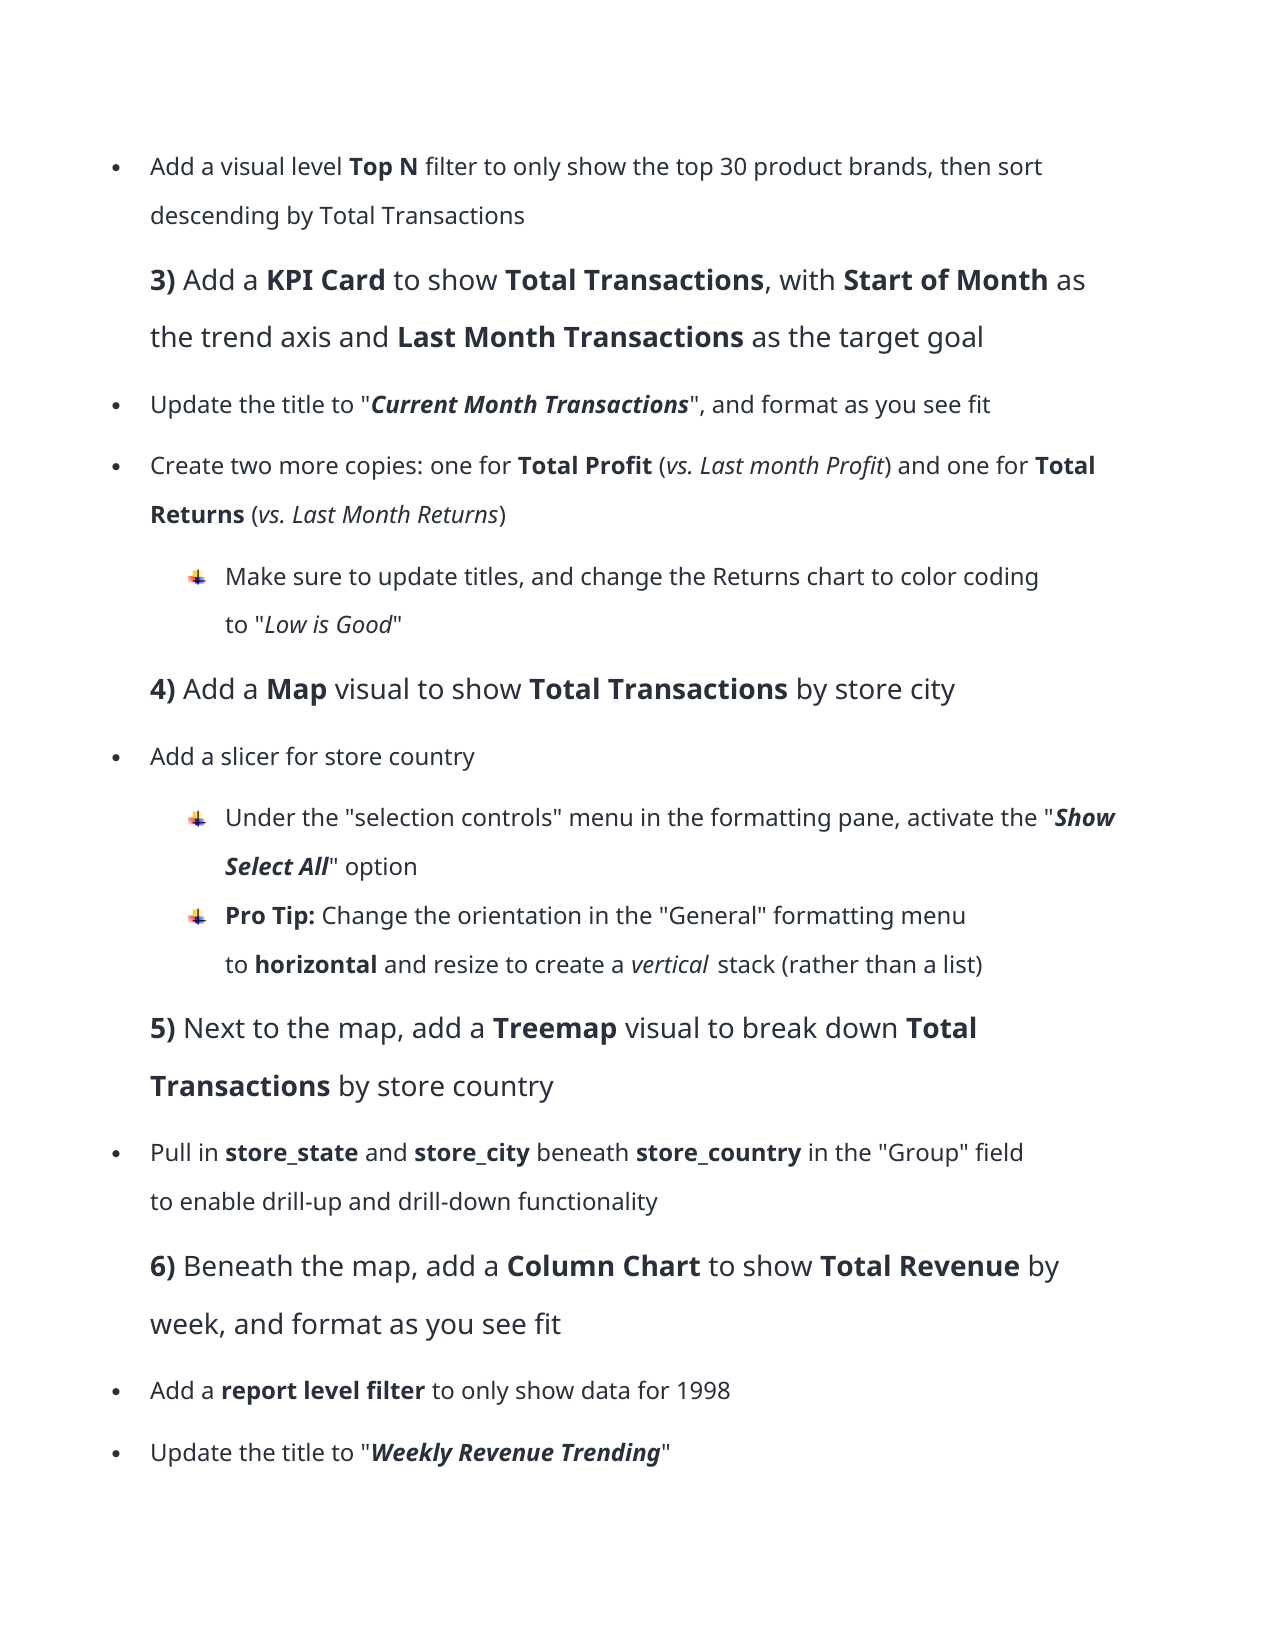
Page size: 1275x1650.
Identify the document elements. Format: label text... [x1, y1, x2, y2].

list Pro Tip: Change the orientation in the "General" formatting menu to horizontal and resize to create a vertical stack (rather than a list) [187, 898, 1125, 980]
list Add a slicer for store country [112, 739, 1125, 772]
list Create two more copies: one for Total Profit (vs. Last month Profit) and one for Total Returns (vs. Last Month Returns) [112, 449, 1125, 531]
list Add a visual level Top N filter to only show the top 30 product brands, then sort descending by Total Transactions [112, 150, 1125, 231]
picture [188, 568, 206, 585]
list Add a report level filter to only show data for 1998 [112, 1374, 1125, 1407]
list Update the title to "Current Month Transactions", and format as you see fit [112, 388, 1125, 420]
list Update the title to "Weekly Revenue Trending" [112, 1435, 1125, 1468]
picture [188, 907, 206, 925]
list Make sure to update titles, and change the Returns chart to color coding to "Low is Good" [187, 559, 1125, 641]
text 4) Add a Map visual to show Total Transactions by store city [150, 669, 1125, 708]
list Under the "selection controls" menu in the formatting pane, activate the "Show Select All" option [187, 801, 1125, 882]
list Pull in store_state and store_city beneath store_country in the "Group" field to enable drill-up and drill-down functionality [112, 1136, 1125, 1218]
text 5) Next to the map, add a Treemap visual to break down Total Transactions by store country [150, 1009, 1125, 1104]
picture [188, 809, 206, 827]
text 6) Beneath the map, add a Column Chart to show Total Revenue by week, and format as you see fit [150, 1246, 1125, 1342]
text 3) Add a KPI Card to show Total Transactions, with Start of Month as the trend axis and Last Month Transactions as the target goal [150, 260, 1125, 356]
